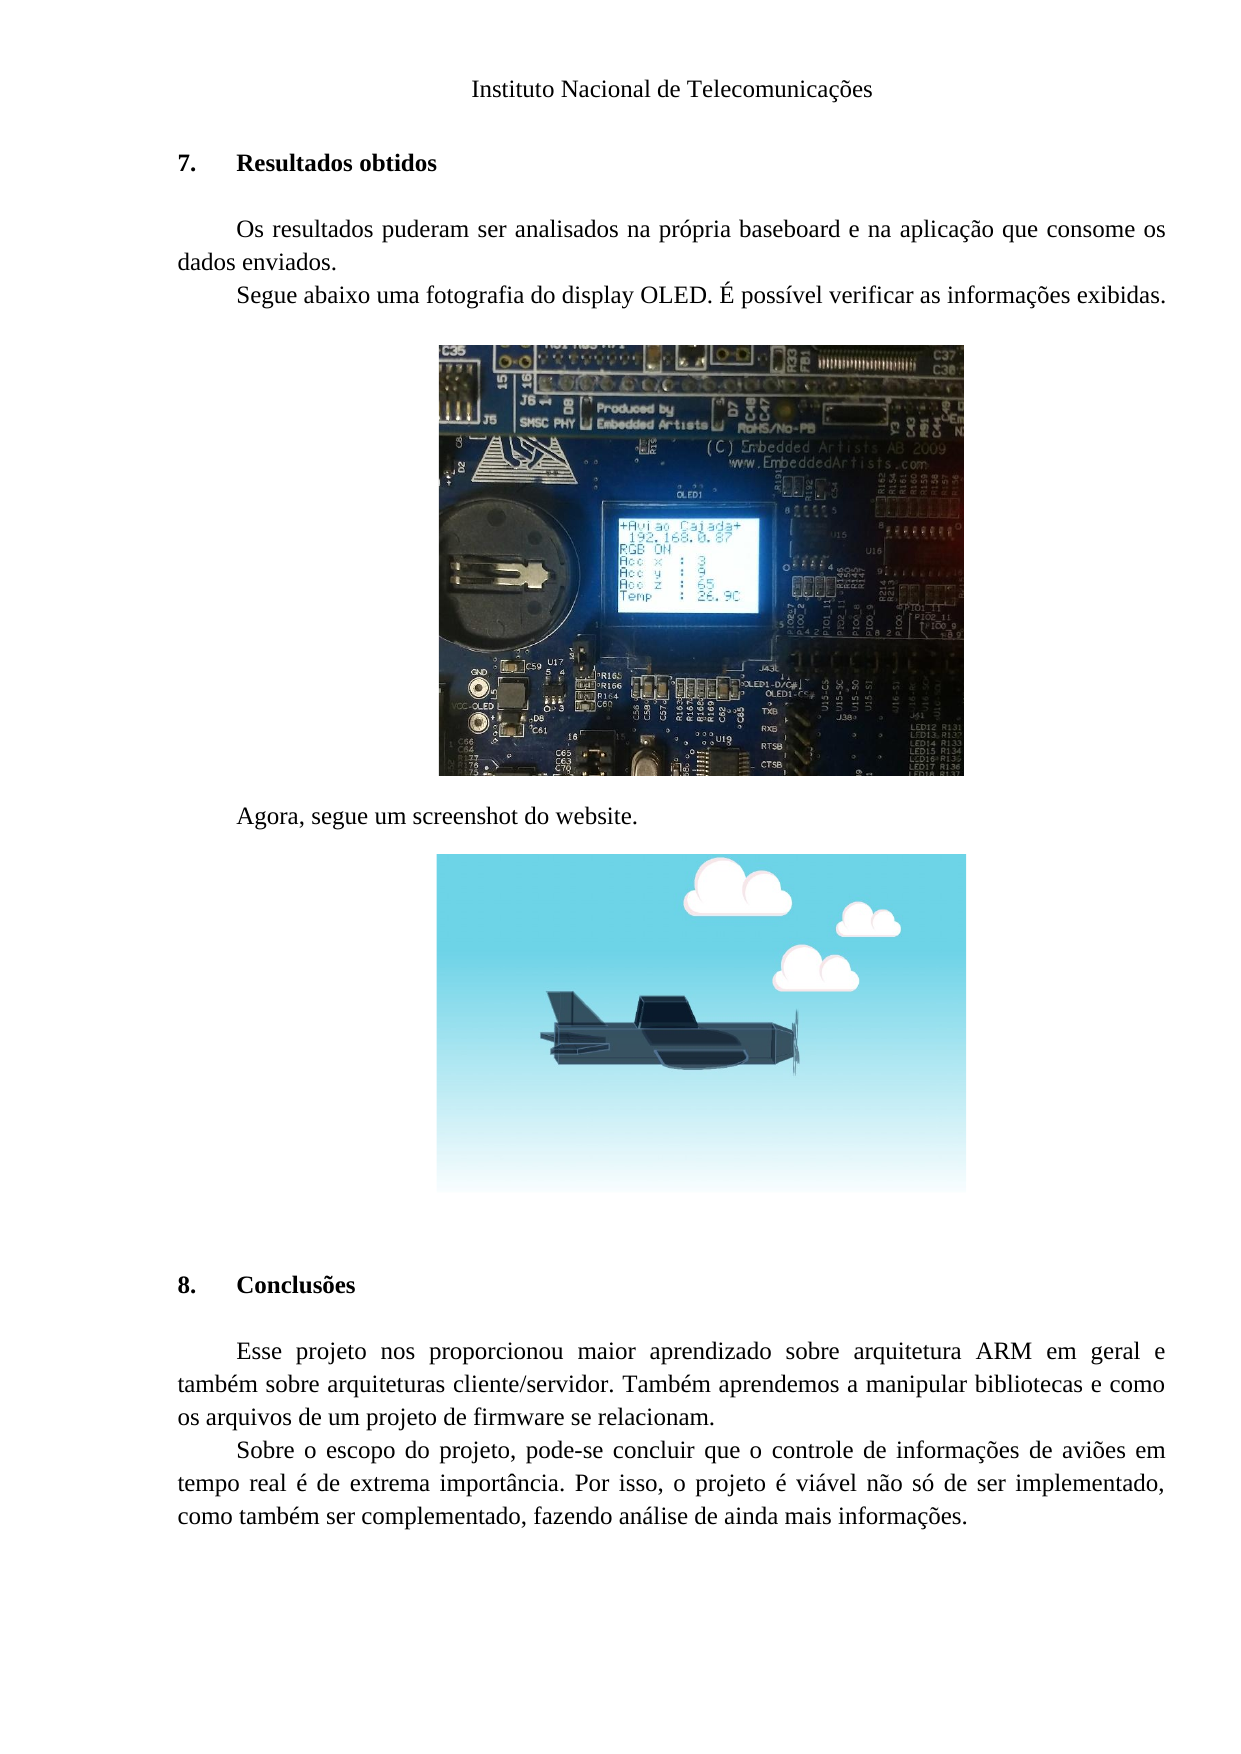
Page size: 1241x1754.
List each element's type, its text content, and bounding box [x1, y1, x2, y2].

text Os resultados puderam ser analisados na própria baseboard e na aplicação que consome os dados enviados. [177, 214, 1167, 275]
list Conclusões [177, 1270, 1167, 1298]
picture [436, 854, 967, 1212]
text Agora, segue um screenshot do website. [177, 801, 1167, 829]
picture [438, 345, 964, 776]
list Resultados obtidos [177, 148, 1167, 176]
text Sobre o escopo do projeto, pode-se concluir que o controle de informações de aviões em tempo real é de extrema importância. Por isso, o projeto é viável não só de ser implementado, como também ser complementado, fazendo análise de ainda mais informações. [177, 1435, 1167, 1530]
text Segue abaixo uma fotografia do display OLED. É possível verificar as informações exibidas. [177, 280, 1167, 308]
text Esse projeto nos proporcionou maior aprendizado sobre arquitetura ARM em geral e também sobre arquiteturas cliente/servidor. Também aprendemos a manipular bibliotecas e como os arquivos de um projeto de firmware se relacionam. [177, 1336, 1167, 1431]
